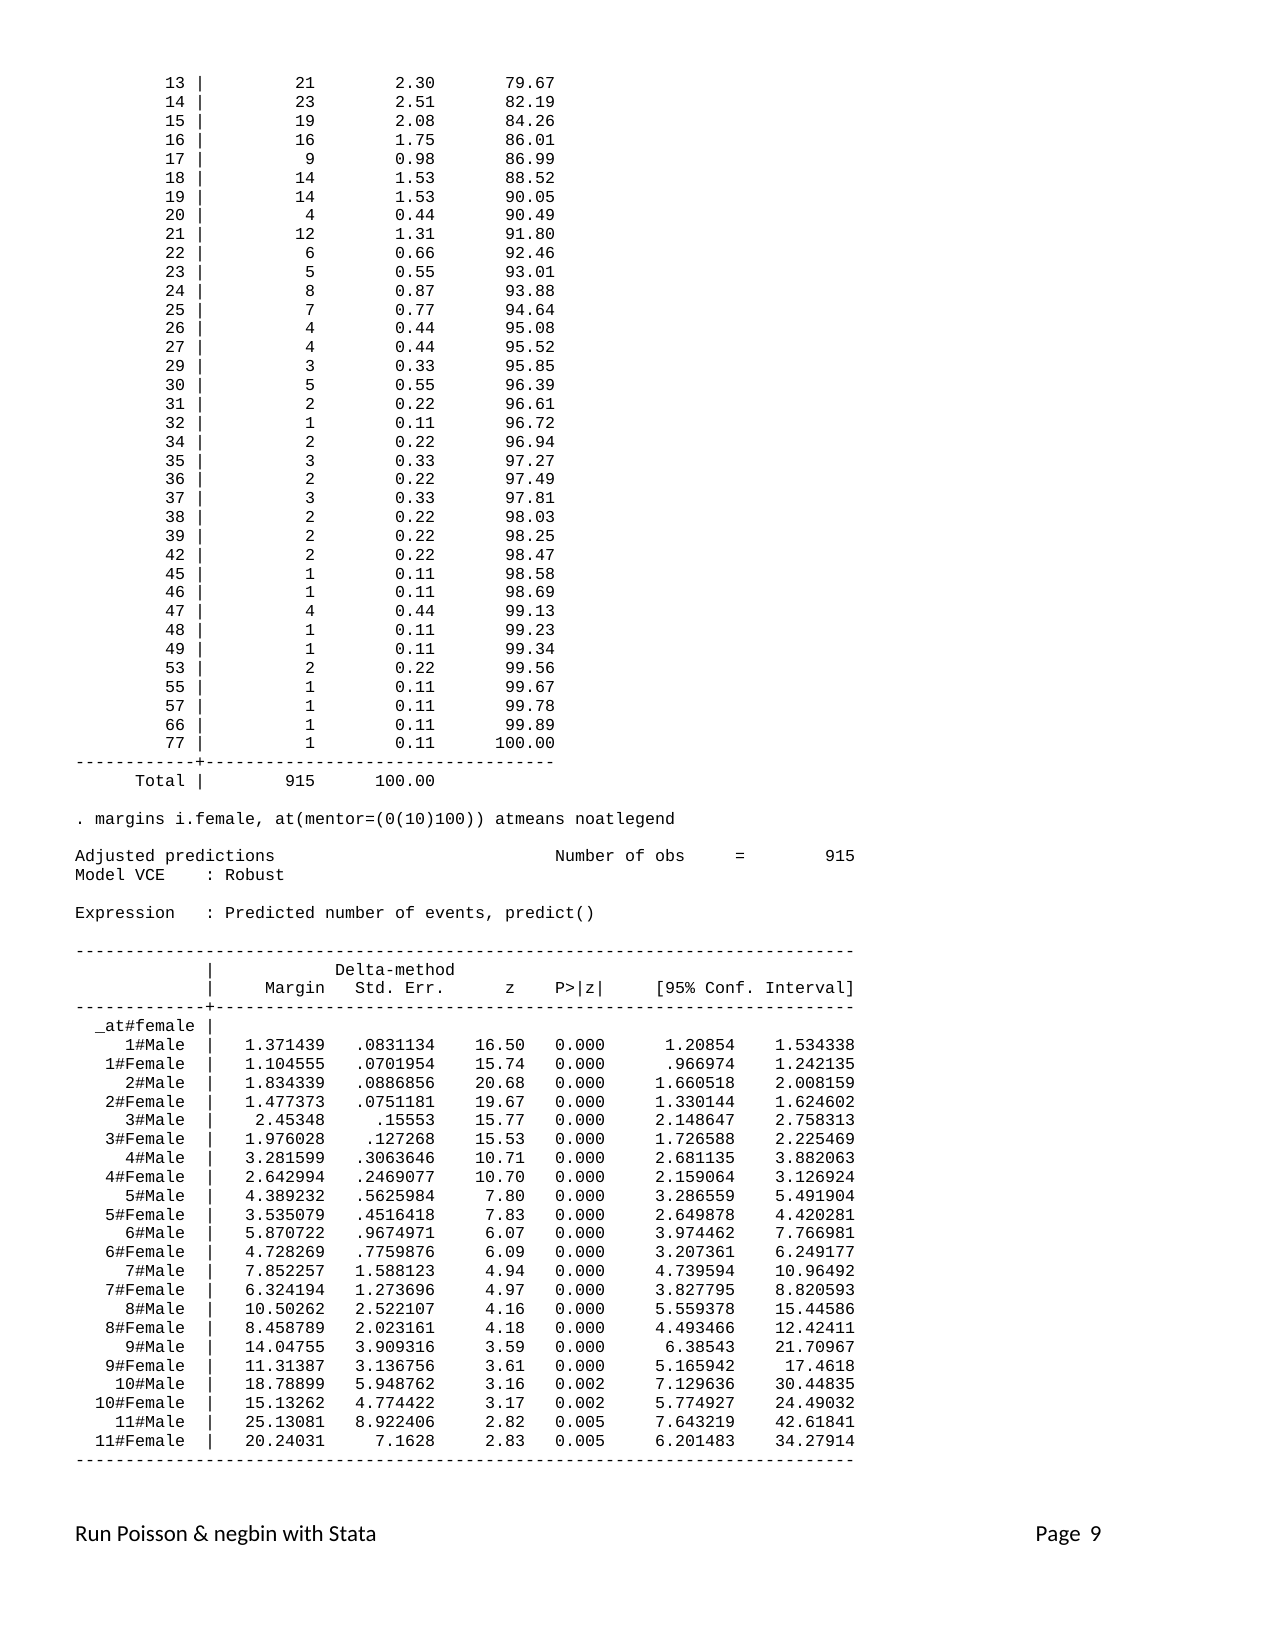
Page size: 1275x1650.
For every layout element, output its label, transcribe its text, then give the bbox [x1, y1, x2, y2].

text 42 | 2 0.22 98.47 [75, 546, 1200, 565]
text 46 | 1 0.11 98.69 [75, 584, 1200, 603]
text 7#Male | 7.852257 1.588123 4.94 0.000 4.739594 10.96492 [75, 1263, 1200, 1282]
text 16 | 16 1.75 86.01 [75, 132, 1200, 150]
text 6#Male | 5.870722 .9674971 6.07 0.000 3.974462 7.766981 [75, 1225, 1200, 1244]
text 11#Female | 20.24031 7.1628 2.83 0.005 6.201483 34.27914 [75, 1432, 1200, 1451]
text _at#female | [75, 1018, 1200, 1037]
text 57 | 1 0.11 99.78 [75, 697, 1200, 716]
text 8#Female | 8.458789 2.023161 4.18 0.000 4.493466 12.42411 [75, 1319, 1200, 1338]
text 13 | 21 2.30 79.67 [75, 75, 1200, 94]
text Model VCE : Robust [75, 867, 1200, 886]
text 9#Female | 11.31387 3.136756 3.61 0.000 5.165942 17.4618 [75, 1357, 1200, 1376]
text 4#Female | 2.642994 .2469077 10.70 0.000 2.159064 3.126924 [75, 1168, 1200, 1187]
text 10#Male | 18.78899 5.948762 3.16 0.002 7.129636 30.44835 [75, 1376, 1200, 1395]
text 39 | 2 0.22 98.25 [75, 527, 1200, 546]
text Expression : Predicted number of events, predict() [75, 904, 1200, 923]
text Total | 915 100.00 [75, 773, 1200, 791]
text 9#Male | 14.04755 3.909316 3.59 0.000 6.38543 21.70967 [75, 1338, 1200, 1357]
text 38 | 2 0.22 98.03 [75, 509, 1200, 527]
text 23 | 5 0.55 93.01 [75, 263, 1200, 282]
text 17 | 9 0.98 86.99 [75, 150, 1200, 169]
text 14 | 23 2.51 82.19 [75, 94, 1200, 113]
text 20 | 4 0.44 90.49 [75, 207, 1200, 226]
text 10#Female | 15.13262 4.774422 3.17 0.002 5.774927 24.49032 [75, 1395, 1200, 1414]
text 8#Male | 10.50262 2.522107 4.16 0.000 5.559378 15.44586 [75, 1301, 1200, 1319]
text 25 | 7 0.77 94.64 [75, 301, 1200, 320]
text 2#Male | 1.834339 .0886856 20.68 0.000 1.660518 2.008159 [75, 1074, 1200, 1093]
text | Margin Std. Err. z P>|z| [95% Conf. Interval] [75, 980, 1200, 999]
text 66 | 1 0.11 99.89 [75, 716, 1200, 735]
text . margins i.female, at(mentor=(0(10)100)) atmeans noatlegend [75, 810, 1200, 829]
text 19 | 14 1.53 90.05 [75, 188, 1200, 207]
text 47 | 4 0.44 99.13 [75, 603, 1200, 622]
text 31 | 2 0.22 96.61 [75, 396, 1200, 414]
text 3#Female | 1.976028 .127268 15.53 0.000 1.726588 2.225469 [75, 1131, 1200, 1150]
text 36 | 2 0.22 97.49 [75, 471, 1200, 490]
text 35 | 3 0.33 97.27 [75, 452, 1200, 471]
text 22 | 6 0.66 92.46 [75, 245, 1200, 263]
text 5#Female | 3.535079 .4516418 7.83 0.000 2.649878 4.420281 [75, 1206, 1200, 1225]
text 77 | 1 0.11 100.00 [75, 735, 1200, 754]
text 48 | 1 0.11 99.23 [75, 622, 1200, 641]
text 53 | 2 0.22 99.56 [75, 659, 1200, 678]
text -------------+---------------------------------------------------------------- [75, 999, 1200, 1018]
text 29 | 3 0.33 95.85 [75, 358, 1200, 377]
text 34 | 2 0.22 96.94 [75, 433, 1200, 452]
text 24 | 8 0.87 93.88 [75, 282, 1200, 301]
text 32 | 1 0.11 96.72 [75, 414, 1200, 433]
text 4#Male | 3.281599 .3063646 10.71 0.000 2.681135 3.882063 [75, 1150, 1200, 1168]
text 27 | 4 0.44 95.52 [75, 339, 1200, 358]
text 18 | 14 1.53 88.52 [75, 169, 1200, 188]
text 3#Male | 2.45348 .15553 15.77 0.000 2.148647 2.758313 [75, 1112, 1200, 1131]
text 6#Female | 4.728269 .7759876 6.09 0.000 3.207361 6.249177 [75, 1244, 1200, 1263]
text 7#Female | 6.324194 1.273696 4.97 0.000 3.827795 8.820593 [75, 1282, 1200, 1301]
text 37 | 3 0.33 97.81 [75, 490, 1200, 509]
text 30 | 5 0.55 96.39 [75, 377, 1200, 396]
text 1#Male | 1.371439 .0831134 16.50 0.000 1.20854 1.534338 [75, 1037, 1200, 1055]
text ------------+----------------------------------- [75, 754, 1200, 773]
text 15 | 19 2.08 84.26 [75, 113, 1200, 132]
text ------------------------------------------------------------------------------ [75, 942, 1200, 961]
text 26 | 4 0.44 95.08 [75, 320, 1200, 339]
text 2#Female | 1.477373 .0751181 19.67 0.000 1.330144 1.624602 [75, 1093, 1200, 1112]
text 55 | 1 0.11 99.67 [75, 678, 1200, 697]
text 1#Female | 1.104555 .0701954 15.74 0.000 .966974 1.242135 [75, 1055, 1200, 1074]
text 45 | 1 0.11 98.58 [75, 565, 1200, 584]
text 11#Male | 25.13081 8.922406 2.82 0.005 7.643219 42.61841 [75, 1414, 1200, 1432]
text ------------------------------------------------------------------------------ [75, 1451, 1200, 1470]
text 49 | 1 0.11 99.34 [75, 641, 1200, 659]
text 21 | 12 1.31 91.80 [75, 226, 1200, 245]
text | Delta-method [75, 961, 1200, 980]
text 5#Male | 4.389232 .5625984 7.80 0.000 3.286559 5.491904 [75, 1187, 1200, 1206]
text Adjusted predictions Number of obs = 915 [75, 848, 1200, 867]
